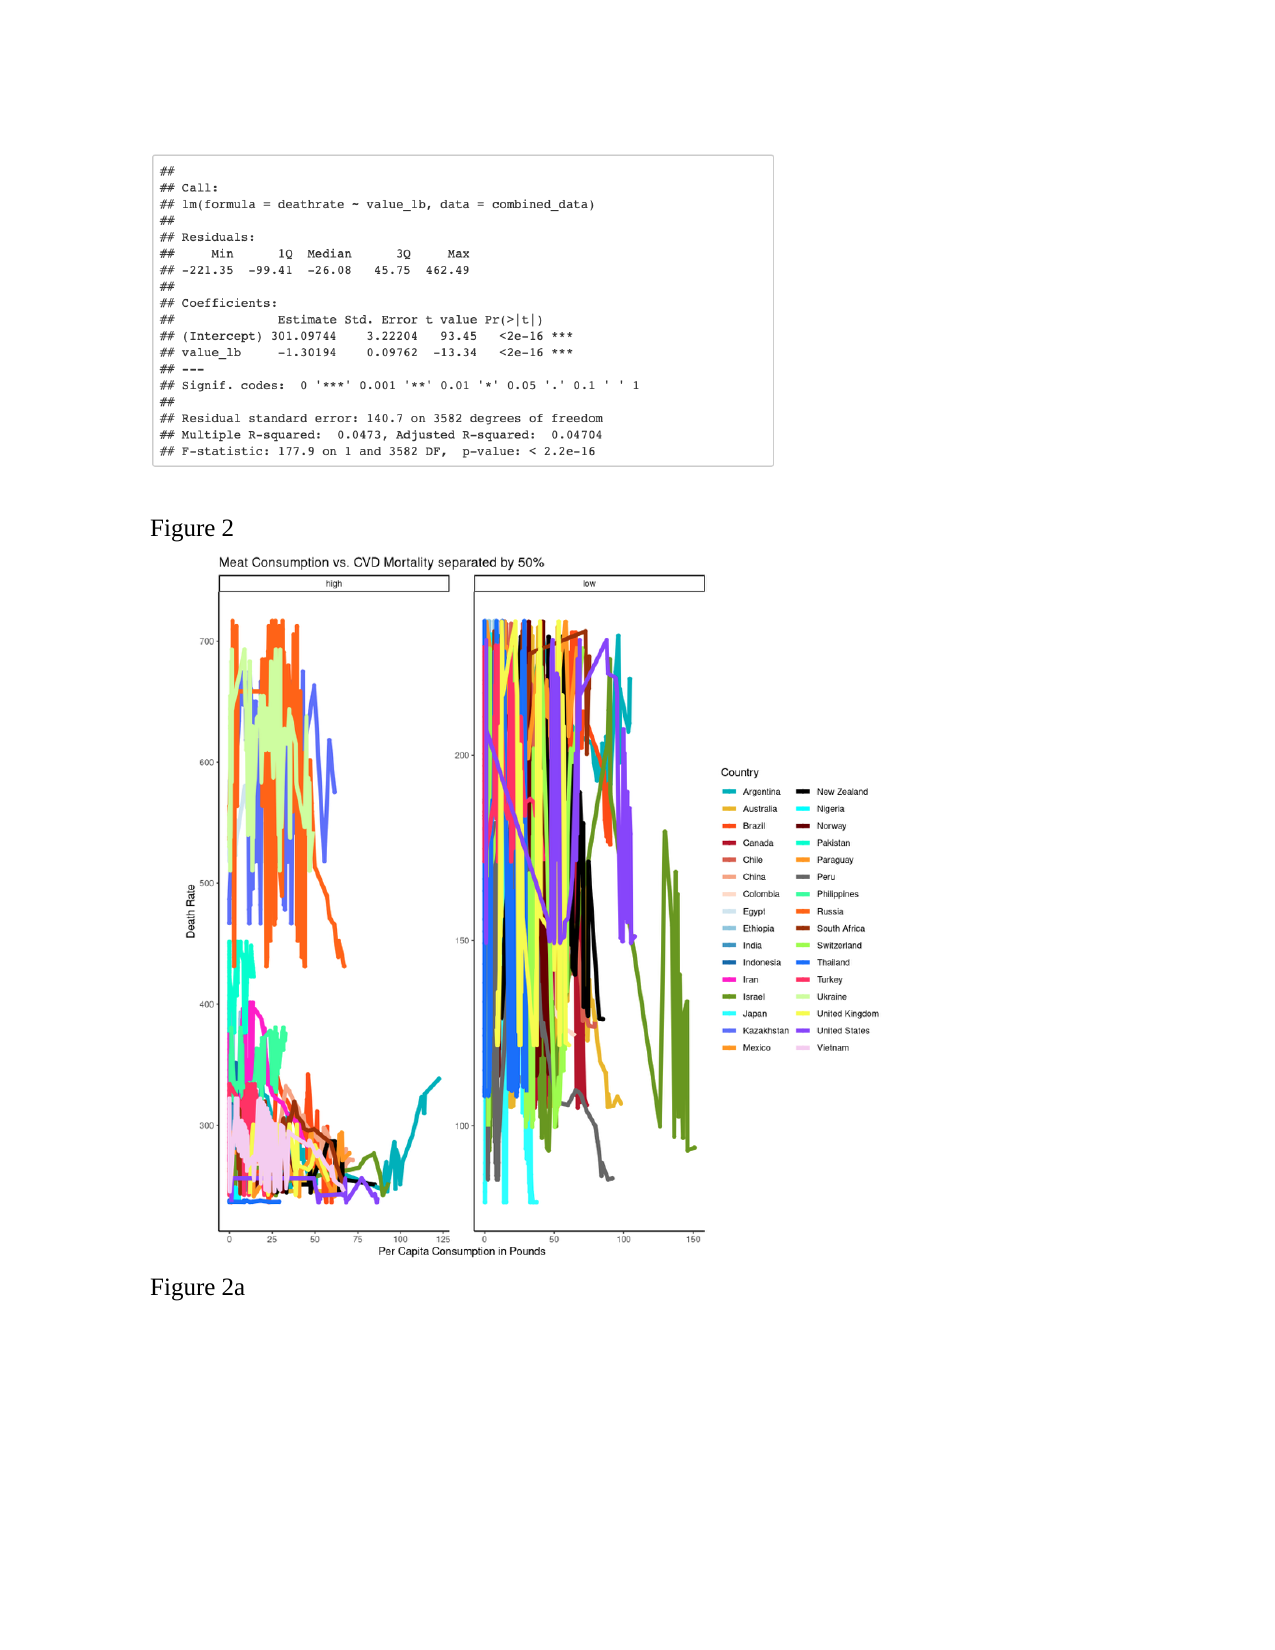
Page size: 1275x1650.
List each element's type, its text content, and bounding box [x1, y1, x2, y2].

text Figure 2a [150, 1272, 1125, 1301]
text Figure 2 [150, 513, 1125, 541]
picture [150, 545, 937, 1269]
picture [150, 150, 779, 476]
